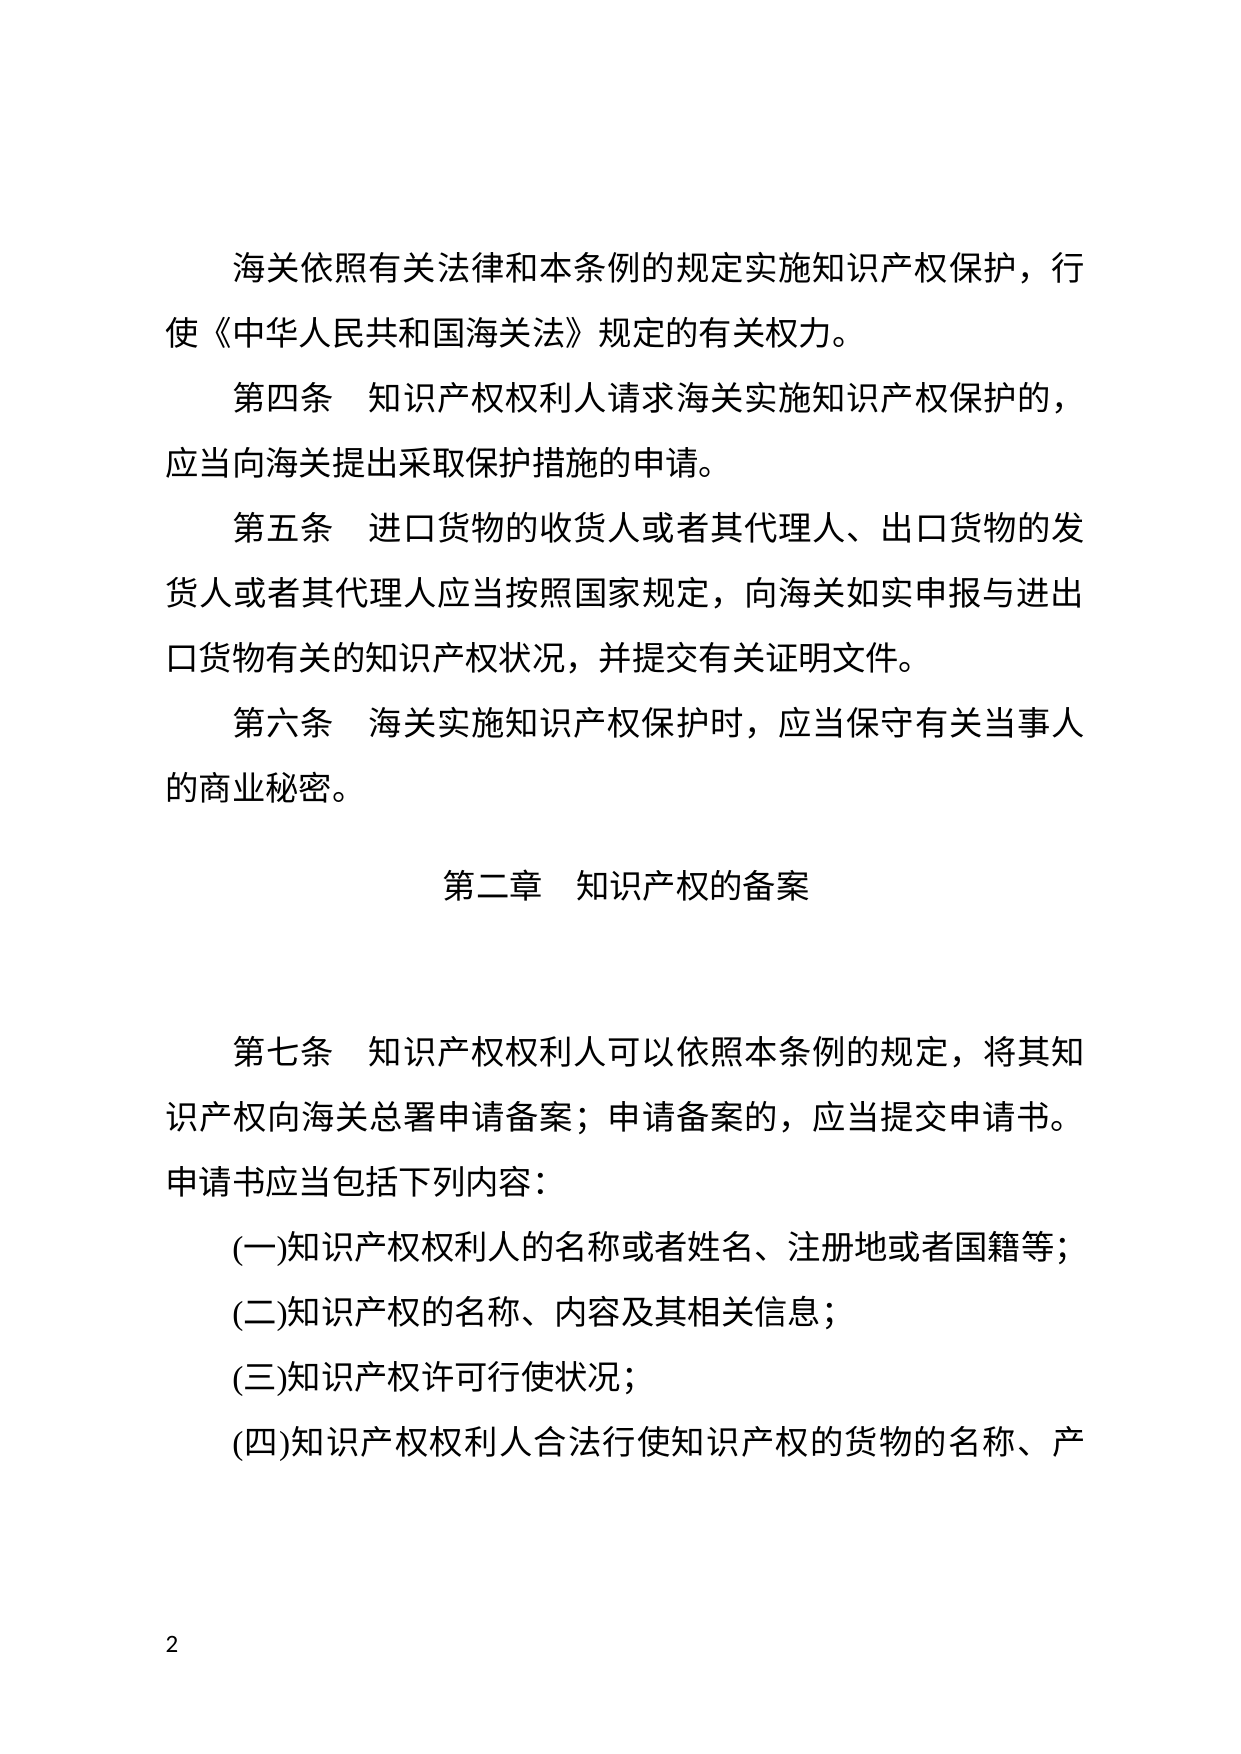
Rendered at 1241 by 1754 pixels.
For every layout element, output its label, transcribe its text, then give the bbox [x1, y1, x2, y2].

text 第四条 知识产权权利人请求海关实施知识产权保护的，应当向海关提出采取保护措施的申请。 [165, 363, 1087, 493]
text (三)知识产权许可行使状况； [165, 1342, 1087, 1407]
text 第六条 海关实施知识产权保护时，应当保守有关当事人的商业秘密。 [165, 688, 1087, 818]
text 第七条 知识产权权利人可以依照本条例的规定，将其知识产权向海关总署申请备案；申请备案的，应当提交申请书。申请书应当包括下列内容： [165, 1017, 1087, 1212]
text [165, 1407, 1087, 1472]
text (一)知识产权权利人的名称或者姓名、注册地或者国籍等； [165, 1212, 1087, 1277]
subtitle 第二章 知识产权的备案 [165, 851, 1087, 916]
text (二)知识产权的名称、内容及其相关信息； [165, 1277, 1087, 1342]
text 海关依照有关法律和本条例的规定实施知识产权保护，行使《中华人民共和国海关法》规定的有关权力。 [165, 233, 1087, 363]
text 第五条 进口货物的收货人或者其代理人、出口货物的发货人或者其代理人应当按照国家规定，向海关如实申报与进出口货物有关的知识产权状况，并提交有关证明文件。 [165, 493, 1087, 688]
